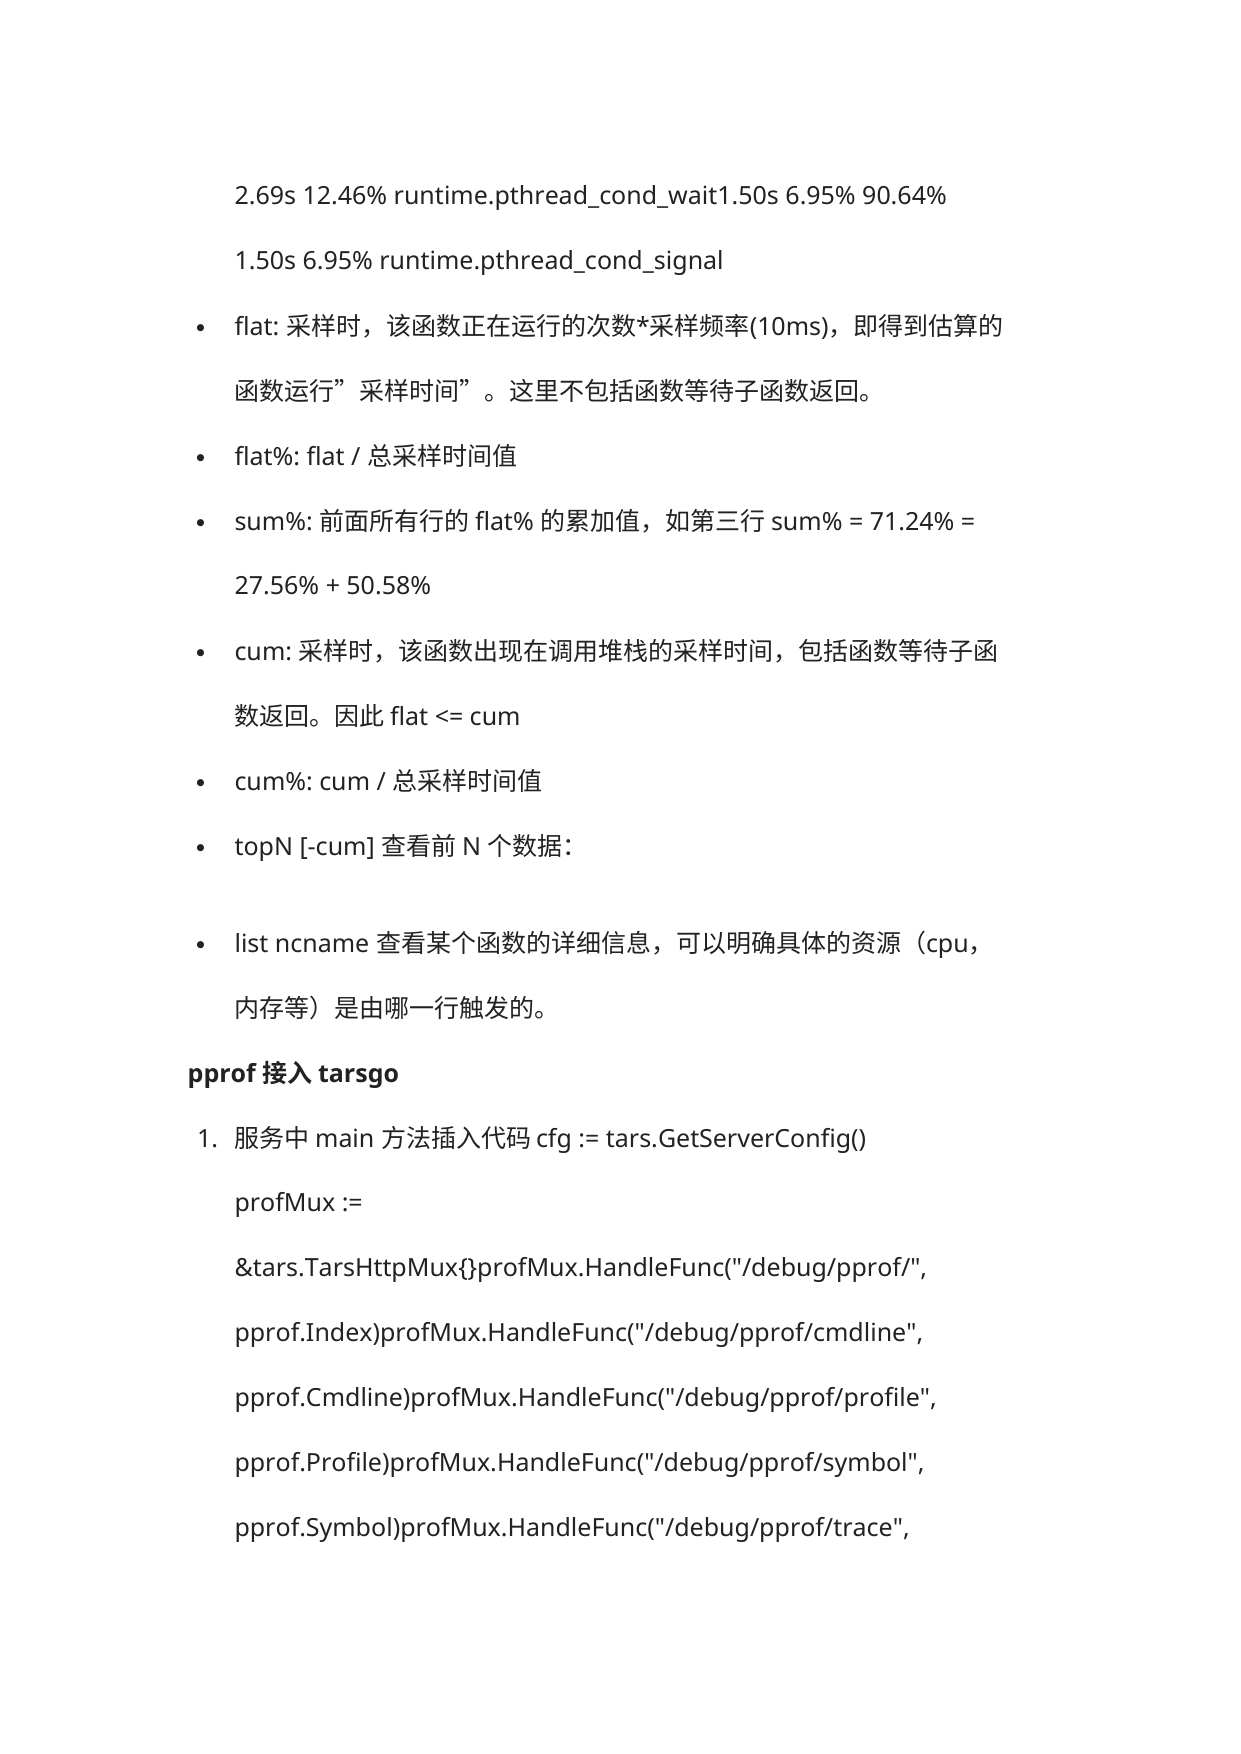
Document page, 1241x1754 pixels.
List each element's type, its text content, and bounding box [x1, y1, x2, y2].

text pprof 接入 tarsgo [187, 1039, 1053, 1104]
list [197, 162, 1006, 292]
list cum%: cum / 总采样时间值 [197, 747, 1006, 812]
list topN [-cum] 查看前 N 个数据： [197, 812, 1006, 877]
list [197, 1104, 1006, 1559]
list cum: 采样时，该函数出现在调用堆栈的采样时间，包括函数等待子函数返回。因此 flat <= cum [197, 617, 1006, 747]
list flat%: flat / 总采样时间值 [197, 422, 1006, 487]
list flat: 采样时，该函数正在运行的次数*采样频率(10ms)，即得到估算的函数运行”采样时间”。这里不包括函数等待子函数返回。 [197, 292, 1006, 422]
list sum%: 前面所有行的 flat% 的累加值，如第三行 sum% = 71.24% = 27.56% + 50.58% [197, 487, 1006, 617]
list list ncname 查看某个函数的详细信息，可以明确具体的资源（cpu，内存等）是由哪一行触发的。 [197, 909, 1006, 1039]
